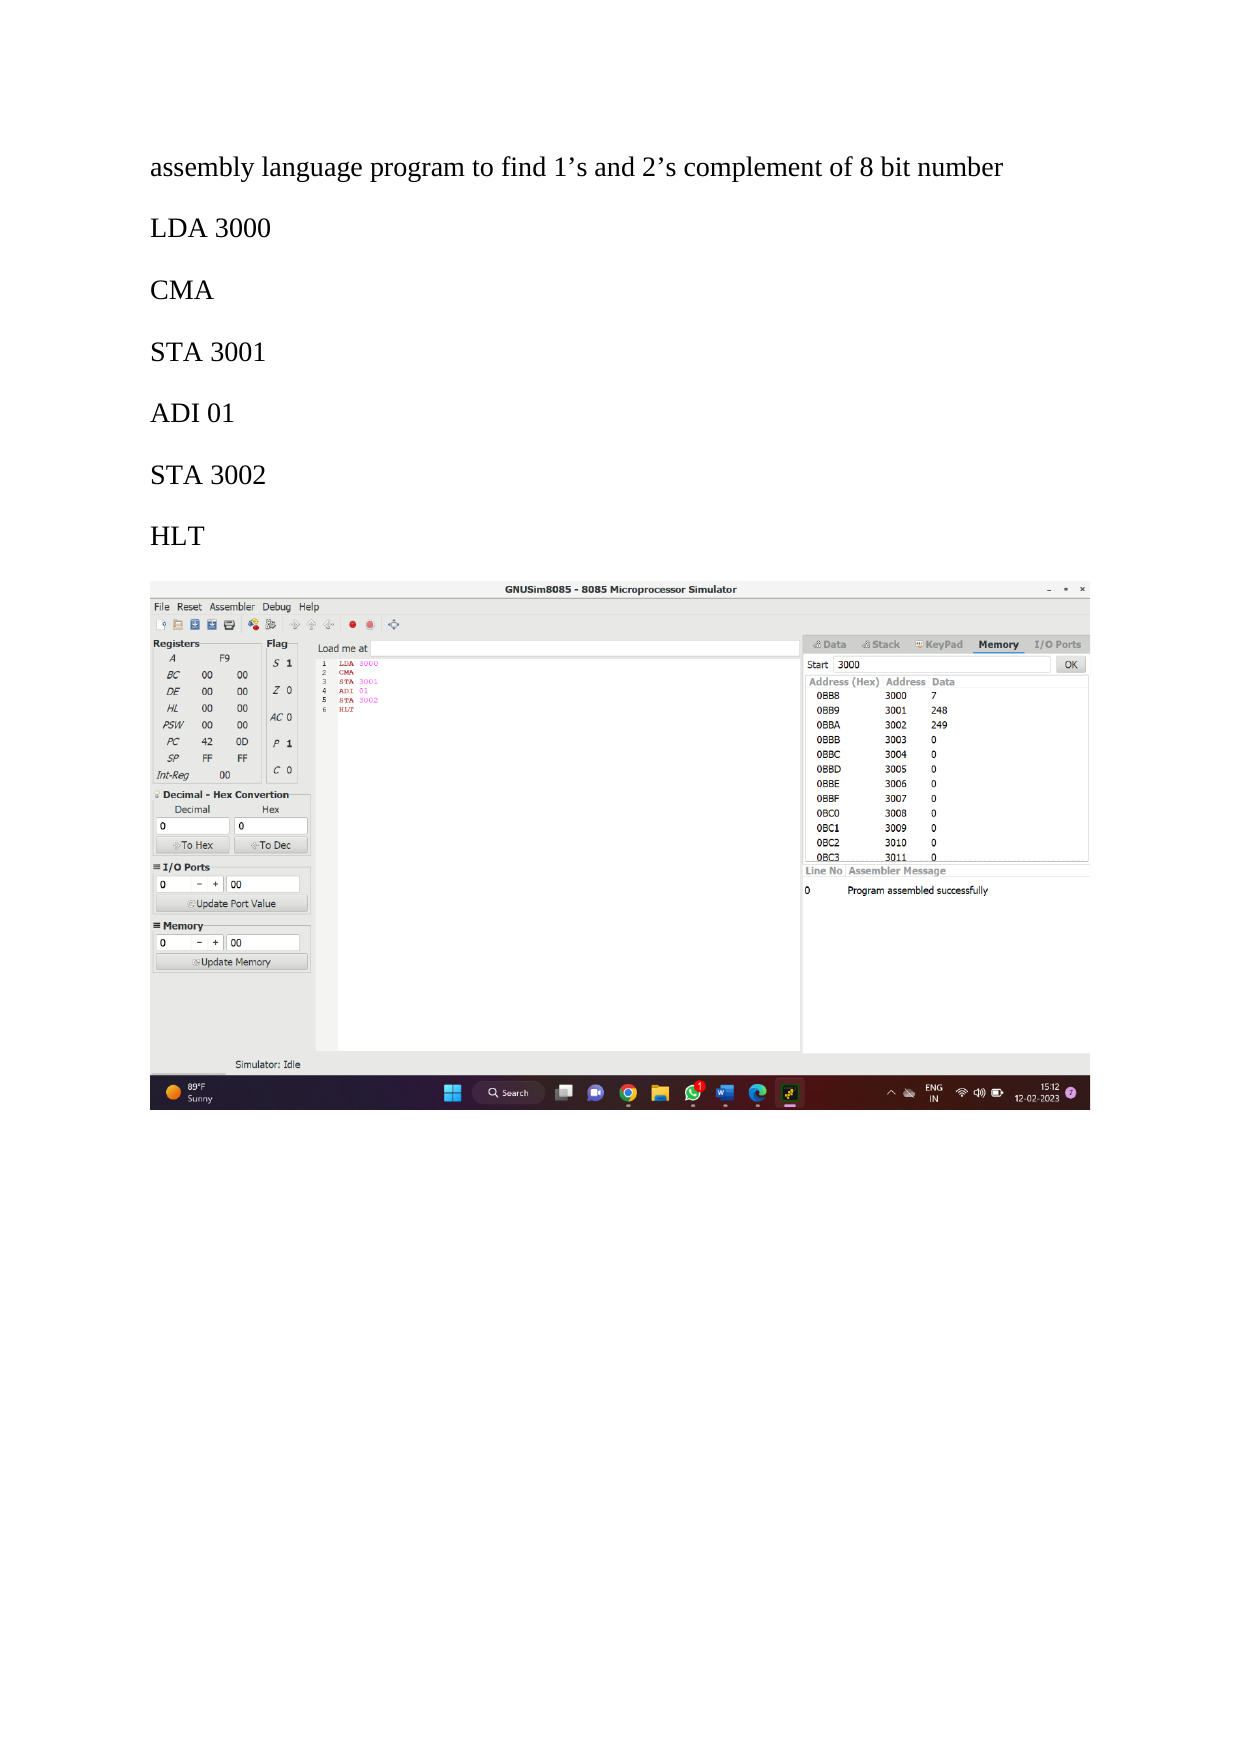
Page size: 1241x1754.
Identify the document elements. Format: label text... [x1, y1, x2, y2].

text LDA 3000 [150, 212, 1090, 244]
picture [150, 581, 1091, 1110]
text ADI 01 [150, 396, 1090, 429]
text STA 3001 [150, 335, 1090, 367]
text assembly language program to find 1’s and 2’s complement of 8 bit number [150, 150, 1090, 182]
text STA 3002 [150, 458, 1090, 490]
text HLT [150, 519, 1090, 552]
text CMA [150, 273, 1090, 306]
